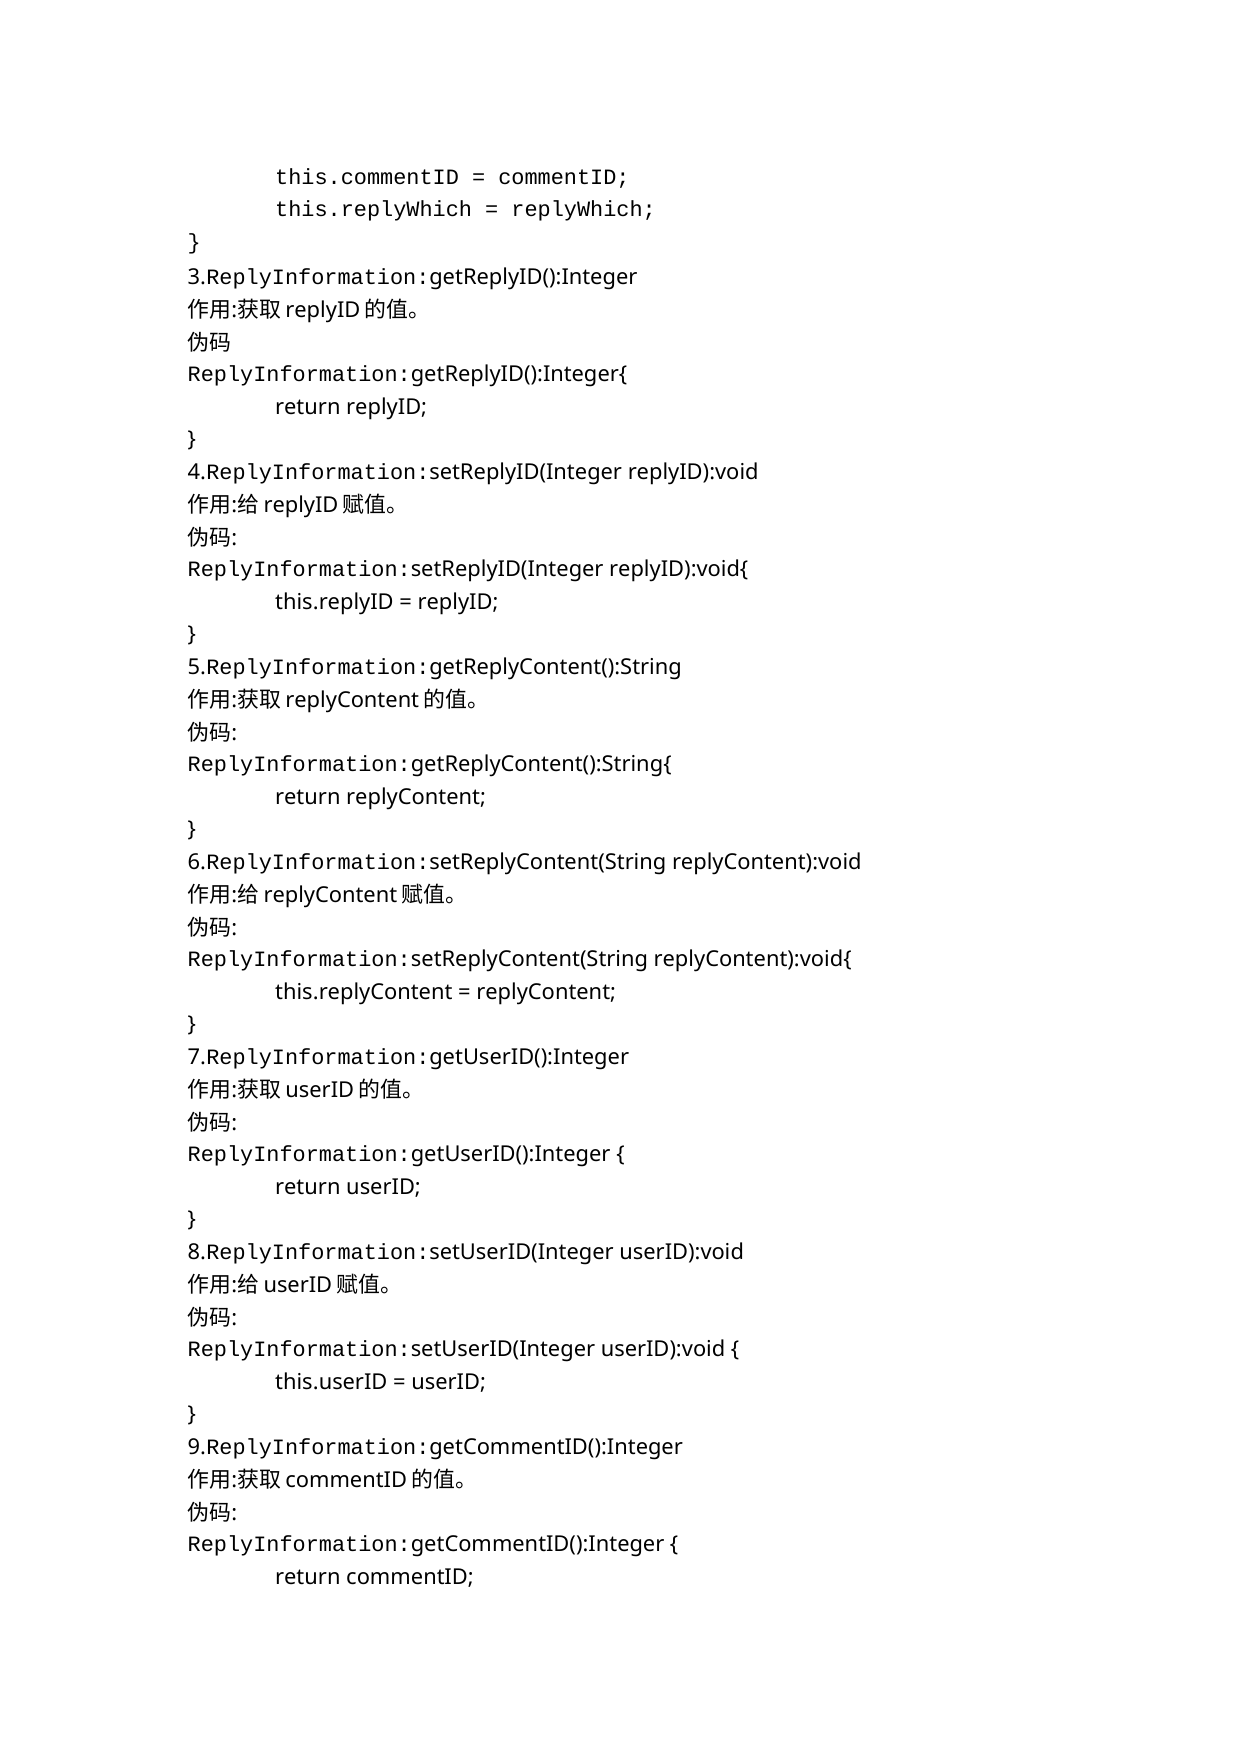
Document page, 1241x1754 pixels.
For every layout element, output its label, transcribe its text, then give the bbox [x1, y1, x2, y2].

text this.commentID = commentID; [187, 162, 1053, 194]
text 伪码: [187, 1104, 1053, 1137]
text 作用:获取userID的值。 [187, 1072, 1053, 1104]
text 作用:获取replyContent的值。 [187, 682, 1053, 714]
text ReplyInformation:setUserID(Integer userID):void { [187, 1332, 1053, 1364]
text 8.ReplyInformation:setUserID(Integer userID):void [187, 1234, 1053, 1267]
text 伪码 [187, 324, 1053, 357]
text ReplyInformation:getUserID():Integer { [187, 1137, 1053, 1169]
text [187, 1527, 1053, 1559]
text 作用:获取replyID的值。 [187, 292, 1053, 324]
text 作用:获取commentID的值。 [187, 1462, 1053, 1494]
text } [187, 1397, 1053, 1429]
text } [187, 227, 1053, 259]
text ReplyInformation:setReplyContent(String replyContent):void{ [187, 942, 1053, 974]
text return commentID; [187, 1559, 1053, 1592]
text 伪码: [187, 714, 1053, 747]
text 3.ReplyInformation:getReplyID():Integer [187, 259, 1053, 292]
text } [187, 422, 1053, 454]
text } [187, 1007, 1053, 1039]
text 7.ReplyInformation:getUserID():Integer [187, 1039, 1053, 1072]
text } [187, 1202, 1053, 1234]
text 作用:给userID赋值。 [187, 1267, 1053, 1299]
text 5.ReplyInformation:getReplyContent():String [187, 649, 1053, 682]
text this.userID = userID; [187, 1364, 1053, 1397]
text 伪码: [187, 1299, 1053, 1332]
text this.replyID = replyID; [187, 584, 1053, 617]
text 伪码: [187, 909, 1053, 942]
text 作用:给replyContent赋值。 [187, 877, 1053, 909]
text ReplyInformation:getReplyContent():String{ [187, 747, 1053, 779]
text ReplyInformation:getReplyID():Integer{ [187, 357, 1053, 389]
text 4.ReplyInformation:setReplyID(Integer replyID):void [187, 454, 1053, 487]
text } [187, 617, 1053, 649]
text return replyContent; [187, 779, 1053, 812]
text 伪码: [187, 519, 1053, 552]
text } [187, 812, 1053, 844]
text 6.ReplyInformation:setReplyContent(String replyContent):void [187, 844, 1053, 877]
text ReplyInformation:setReplyID(Integer replyID):void{ [187, 552, 1053, 584]
text this.replyWhich = replyWhich; [187, 194, 1053, 227]
text 9.ReplyInformation:getCommentID():Integer [187, 1429, 1053, 1462]
text return replyID; [187, 389, 1053, 422]
text this.replyContent = replyContent; [187, 974, 1053, 1007]
text 作用:给replyID赋值。 [187, 487, 1053, 519]
text return userID; [187, 1169, 1053, 1202]
text 伪码: [187, 1494, 1053, 1527]
